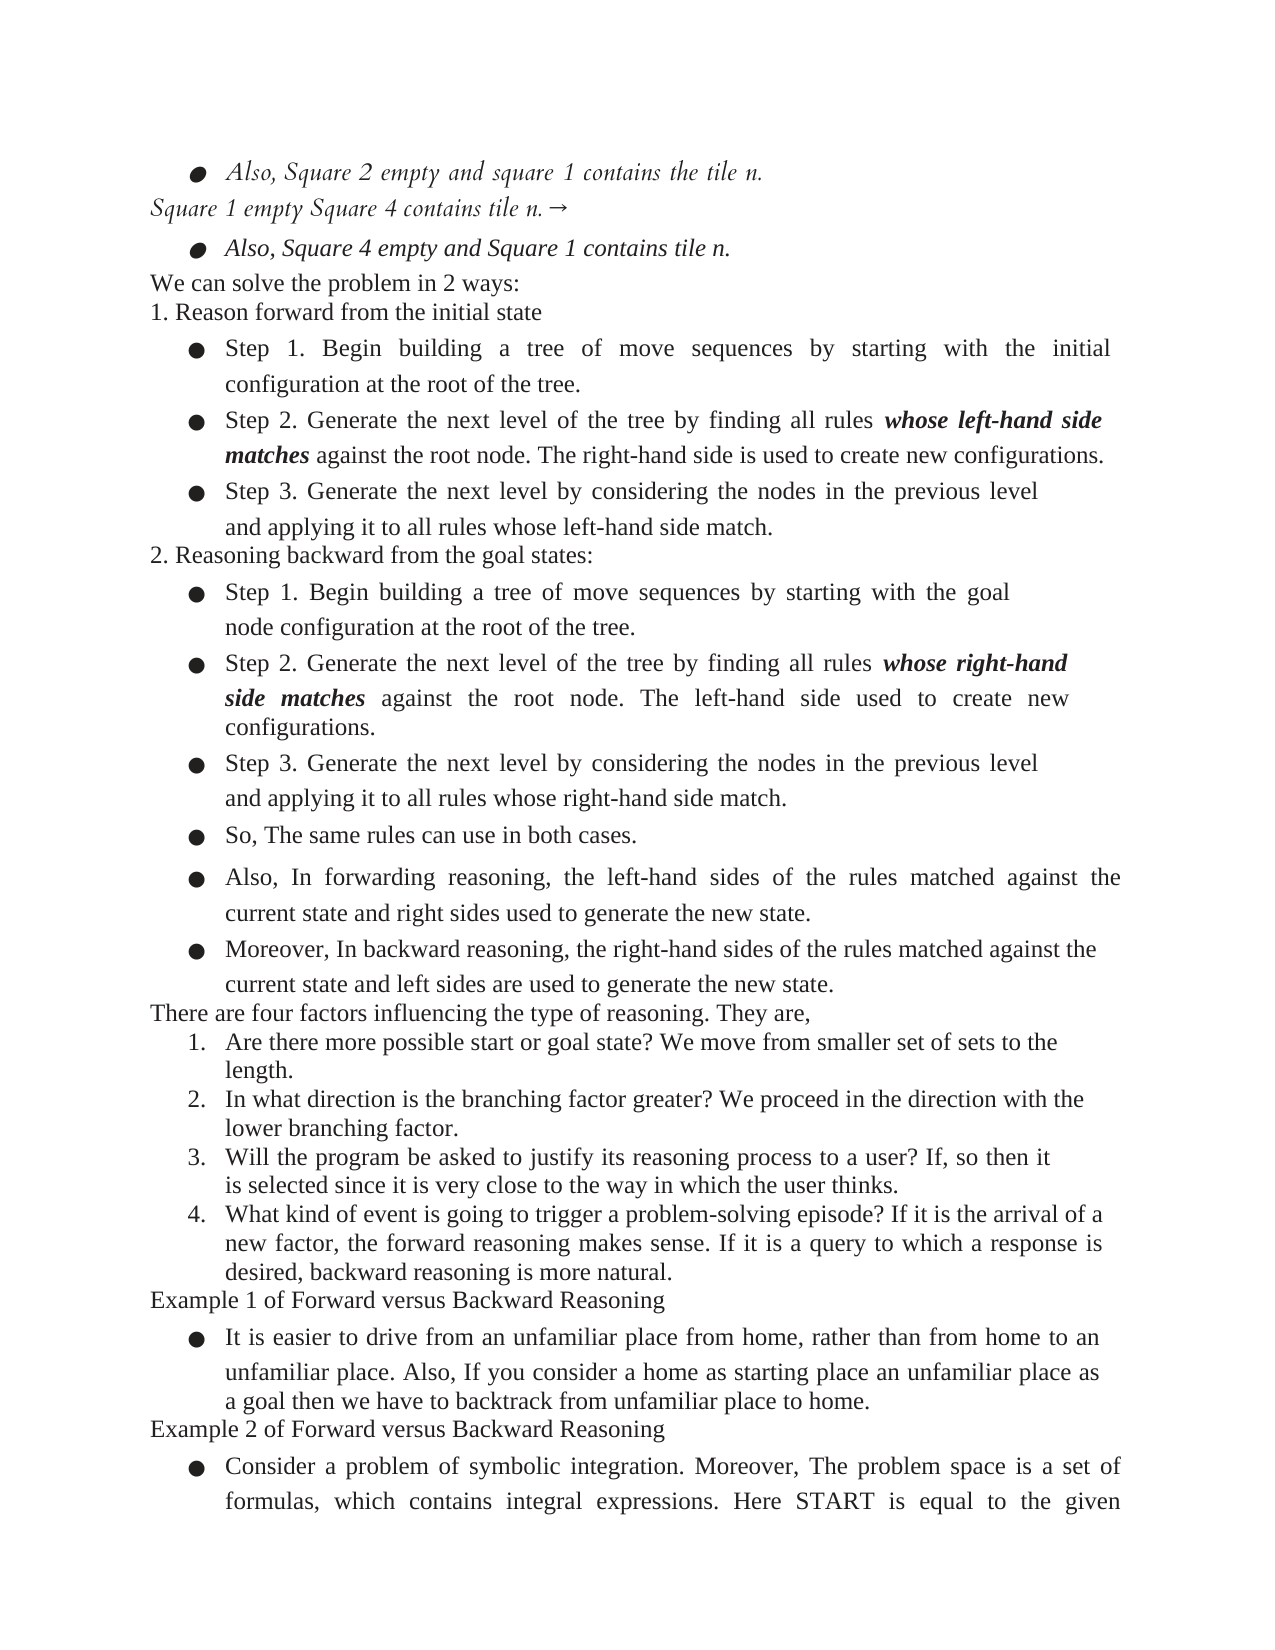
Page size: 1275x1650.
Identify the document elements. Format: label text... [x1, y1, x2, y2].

list Reason forward from the initial state [150, 297, 1260, 326]
text There are four factors influencing the type of reasoning. They are, [150, 998, 1260, 1027]
list Step 1. Begin building a tree of move sequences by starting with the initial configuration at the root of the tree. [187, 326, 1113, 397]
list Reasoning backward from the goal states: [150, 540, 1260, 569]
list Step 2. Generate the next level of the tree by finding all rules whose right-hand side matches against the root node. The left-hand side used to create new configurations. [187, 641, 1070, 741]
list Step 1. Begin building a tree of move sequences by starting with the goal node configuration at the root of the tree. [187, 569, 1011, 641]
list Moreover, In backward reasoning, the right-hand sides of the rules matched against the current state and left sides are used to generate the new state. [187, 926, 1097, 998]
list So, The same rules can use in both cases. [187, 812, 1260, 855]
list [187, 1443, 1122, 1515]
list Also, In forwarding reasoning, the left-hand sides of the rules matched against the current state and right sides used to generate the new state. [187, 855, 1123, 926]
list Also, Square 2 empty and square 1 contains the tile n. Square 1 empty Square 4 contains tile n. → [150, 149, 766, 226]
list Are there more possible start or goal state? We move from smaller set of sets to the length. [187, 1027, 1058, 1084]
text We can solve the problem in 2 ways: [150, 268, 1260, 297]
list What kind of event is going to trigger a problem-solving episode? If it is the arrival of a new factor, the forward reasoning makes sense. If it is a query to which a response is desired, backward reasoning is more natural. [187, 1199, 1103, 1286]
list Also, Square 4 empty and Square 1 contains tile n. [187, 226, 1260, 268]
text Example 1 of Forward versus Backward Reasoning [150, 1286, 1260, 1314]
list Step 3. Generate the next level by considering the nodes in the previous level and applying it to all rules whose left-hand side match. [187, 469, 1039, 540]
text Example 2 of Forward versus Backward Reasoning [150, 1414, 1260, 1443]
list Will the program be asked to justify its reasoning process to a user? If, so then it is selected since it is very close to the way in which the user thinks. [187, 1142, 1052, 1199]
list Step 2. Generate the next level of the tree by finding all rules whose left-hand side matches against the root node. The right-hand side is used to create new configurations. [187, 397, 1104, 469]
list It is easier to drive from an unfamiliar place from home, rather than from home to an unfamiliar place. Also, If you consider a home as starting place an unfamiliar place as a goal then we have to backtrack from unfamiliar place to home. [187, 1314, 1101, 1414]
list Step 3. Generate the next level by considering the nodes in the previous level and applying it to all rules whose right-hand side match. [187, 741, 1039, 812]
list In what direction is the branching factor greater? We proceed in the direction with the lower branching factor. [187, 1084, 1084, 1142]
